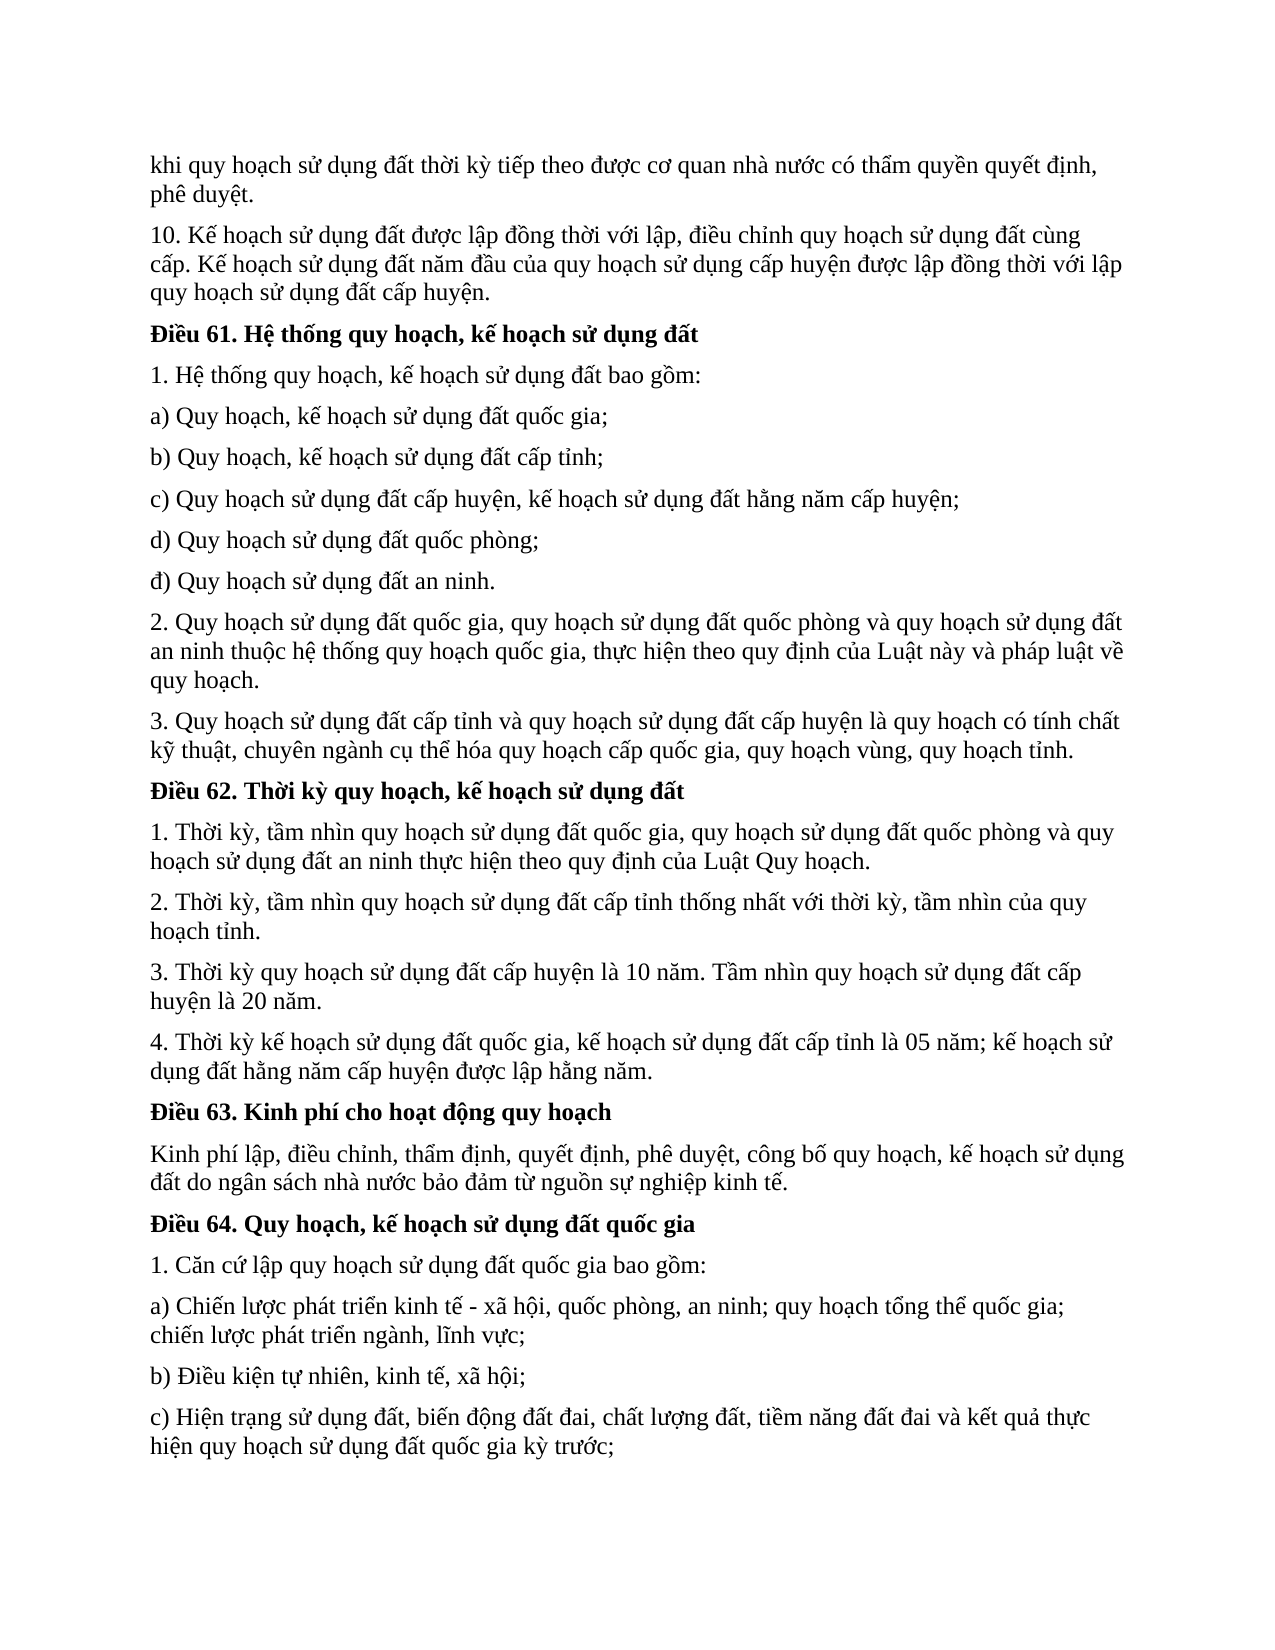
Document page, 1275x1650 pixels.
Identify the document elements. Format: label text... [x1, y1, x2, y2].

text b) Quy hoạch, kế hoạch sử dụng đất cấp tỉnh; [150, 442, 1125, 471]
text 1. Căn cứ lập quy hoạch sử dụng đất quốc gia bao gồm: [150, 1250, 1125, 1279]
text đ) Quy hoạch sử dụng đất an ninh. [150, 566, 1125, 595]
text Điều 64. Quy hoạch, kế hoạch sử dụng đất quốc gia [150, 1209, 1125, 1237]
text 3. Quy hoạch sử dụng đất cấp tỉnh và quy hoạch sử dụng đất cấp huyện là quy hoạch có tính chất kỹ thuật, chuyên ngành cụ thể hóa quy hoạch cấp quốc gia, quy hoạch vùng, quy hoạch tỉnh. [150, 706, 1125, 764]
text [150, 150, 1125, 207]
text 1. Hệ thống quy hoạch, kế hoạch sử dụng đất bao gồm: [150, 360, 1125, 389]
text c) Hiện trạng sử dụng đất, biến động đất đai, chất lượng đất, tiềm năng đất đai và kết quả thực hiện quy hoạch sử dụng đất quốc gia kỳ trước; [150, 1402, 1125, 1460]
text 4. Thời kỳ kế hoạch sử dụng đất quốc gia, kế hoạch sử dụng đất cấp tỉnh là 05 năm; kế hoạch sử dụng đất hằng năm cấp huyện được lập hằng năm. [150, 1027, 1125, 1085]
text c) Quy hoạch sử dụng đất cấp huyện, kế hoạch sử dụng đất hằng năm cấp huyện; [150, 484, 1125, 512]
text 2. Quy hoạch sử dụng đất quốc gia, quy hoạch sử dụng đất quốc phòng và quy hoạch sử dụng đất an ninh thuộc hệ thống quy hoạch quốc gia, thực hiện theo quy định của Luật này và pháp luật về quy hoạch. [150, 607, 1125, 694]
text d) Quy hoạch sử dụng đất quốc phòng; [150, 525, 1125, 554]
text 3. Thời kỳ quy hoạch sử dụng đất cấp huyện là 10 năm. Tầm nhìn quy hoạch sử dụng đất cấp huyện là 20 năm. [150, 957, 1125, 1015]
text a) Chiến lược phát triển kinh tế - xã hội, quốc phòng, an ninh; quy hoạch tổng thể quốc gia; chiến lược phát triển ngành, lĩnh vực; [150, 1291, 1125, 1349]
text 1. Thời kỳ, tầm nhìn quy hoạch sử dụng đất quốc gia, quy hoạch sử dụng đất quốc phòng và quy hoạch sử dụng đất an ninh thực hiện theo quy định của Luật Quy hoạch. [150, 817, 1125, 875]
text b) Điều kiện tự nhiên, kinh tế, xã hội; [150, 1361, 1125, 1390]
text Kinh phí lập, điều chỉnh, thẩm định, quyết định, phê duyệt, công bố quy hoạch, kế hoạch sử dụng đất do ngân sách nhà nước bảo đảm từ nguồn sự nghiệp kinh tế. [150, 1139, 1125, 1196]
text Điều 63. Kinh phí cho hoạt động quy hoạch [150, 1097, 1125, 1126]
text Điều 61. Hệ thống quy hoạch, kế hoạch sử dụng đất [150, 319, 1125, 347]
text 10. Kế hoạch sử dụng đất được lập đồng thời với lập, điều chỉnh quy hoạch sử dụng đất cùng cấp. Kế hoạch sử dụng đất năm đầu của quy hoạch sử dụng cấp huyện được lập đồng thời với lập quy hoạch sử dụng đất cấp huyện. [150, 220, 1125, 306]
text a) Quy hoạch, kế hoạch sử dụng đất quốc gia; [150, 401, 1125, 430]
text 2. Thời kỳ, tầm nhìn quy hoạch sử dụng đất cấp tỉnh thống nhất với thời kỳ, tầm nhìn của quy hoạch tỉnh. [150, 887, 1125, 945]
text Điều 62. Thời kỳ quy hoạch, kế hoạch sử dụng đất [150, 776, 1125, 805]
